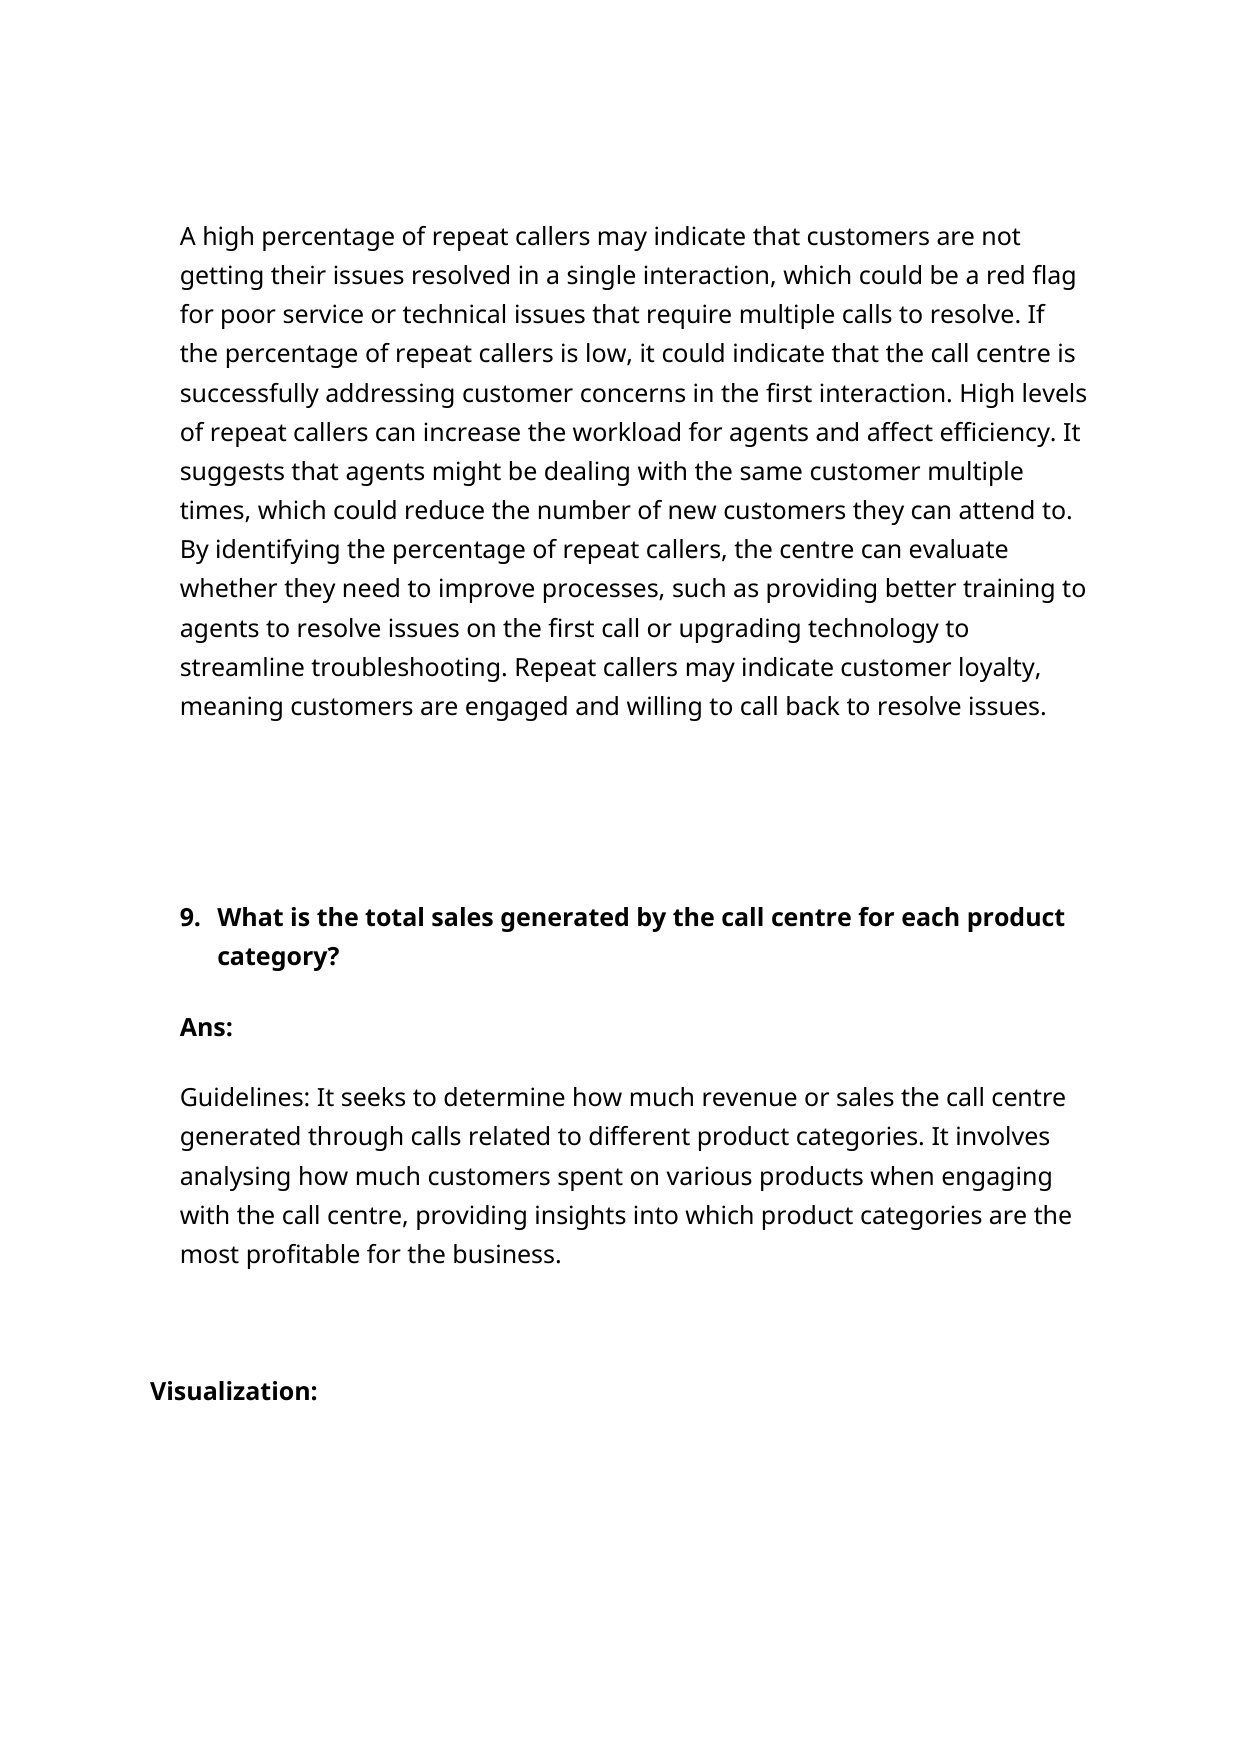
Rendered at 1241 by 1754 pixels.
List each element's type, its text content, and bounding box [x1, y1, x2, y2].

text A high percentage of repeat callers may indicate that customers are not getting their issues resolved in a single interaction, which could be a red flag for poor service or technical issues that require multiple calls to resolve. If the percentage of repeat callers is low, it could indicate that the call centre is successfully addressing customer concerns in the first interaction. High levels of repeat callers can increase the workload for agents and affect efficiency. It suggests that agents might be dealing with the same customer multiple times, which could reduce the number of new customers they can attend to. By identifying the percentage of repeat callers, the centre can evaluate whether they need to improve processes, such as providing better training to agents to resolve issues on the first call or upgrading technology to streamline troubleshooting. Repeat callers may indicate customer loyalty, meaning customers are engaged and willing to call back to resolve issues. [179, 219, 1090, 723]
text Ans: [179, 1009, 1090, 1043]
text Visualization: [150, 1373, 1090, 1407]
list What is the total sales generated by the call centre for each product category? [179, 900, 1090, 973]
text Guidelines: It seeks to determine how much revenue or sales the call centre generated through calls related to different product categories. It involves analysing how much customers spent on various products when engaging with the call centre, providing insights into which product categories are the most profitable for the business. [179, 1080, 1090, 1271]
